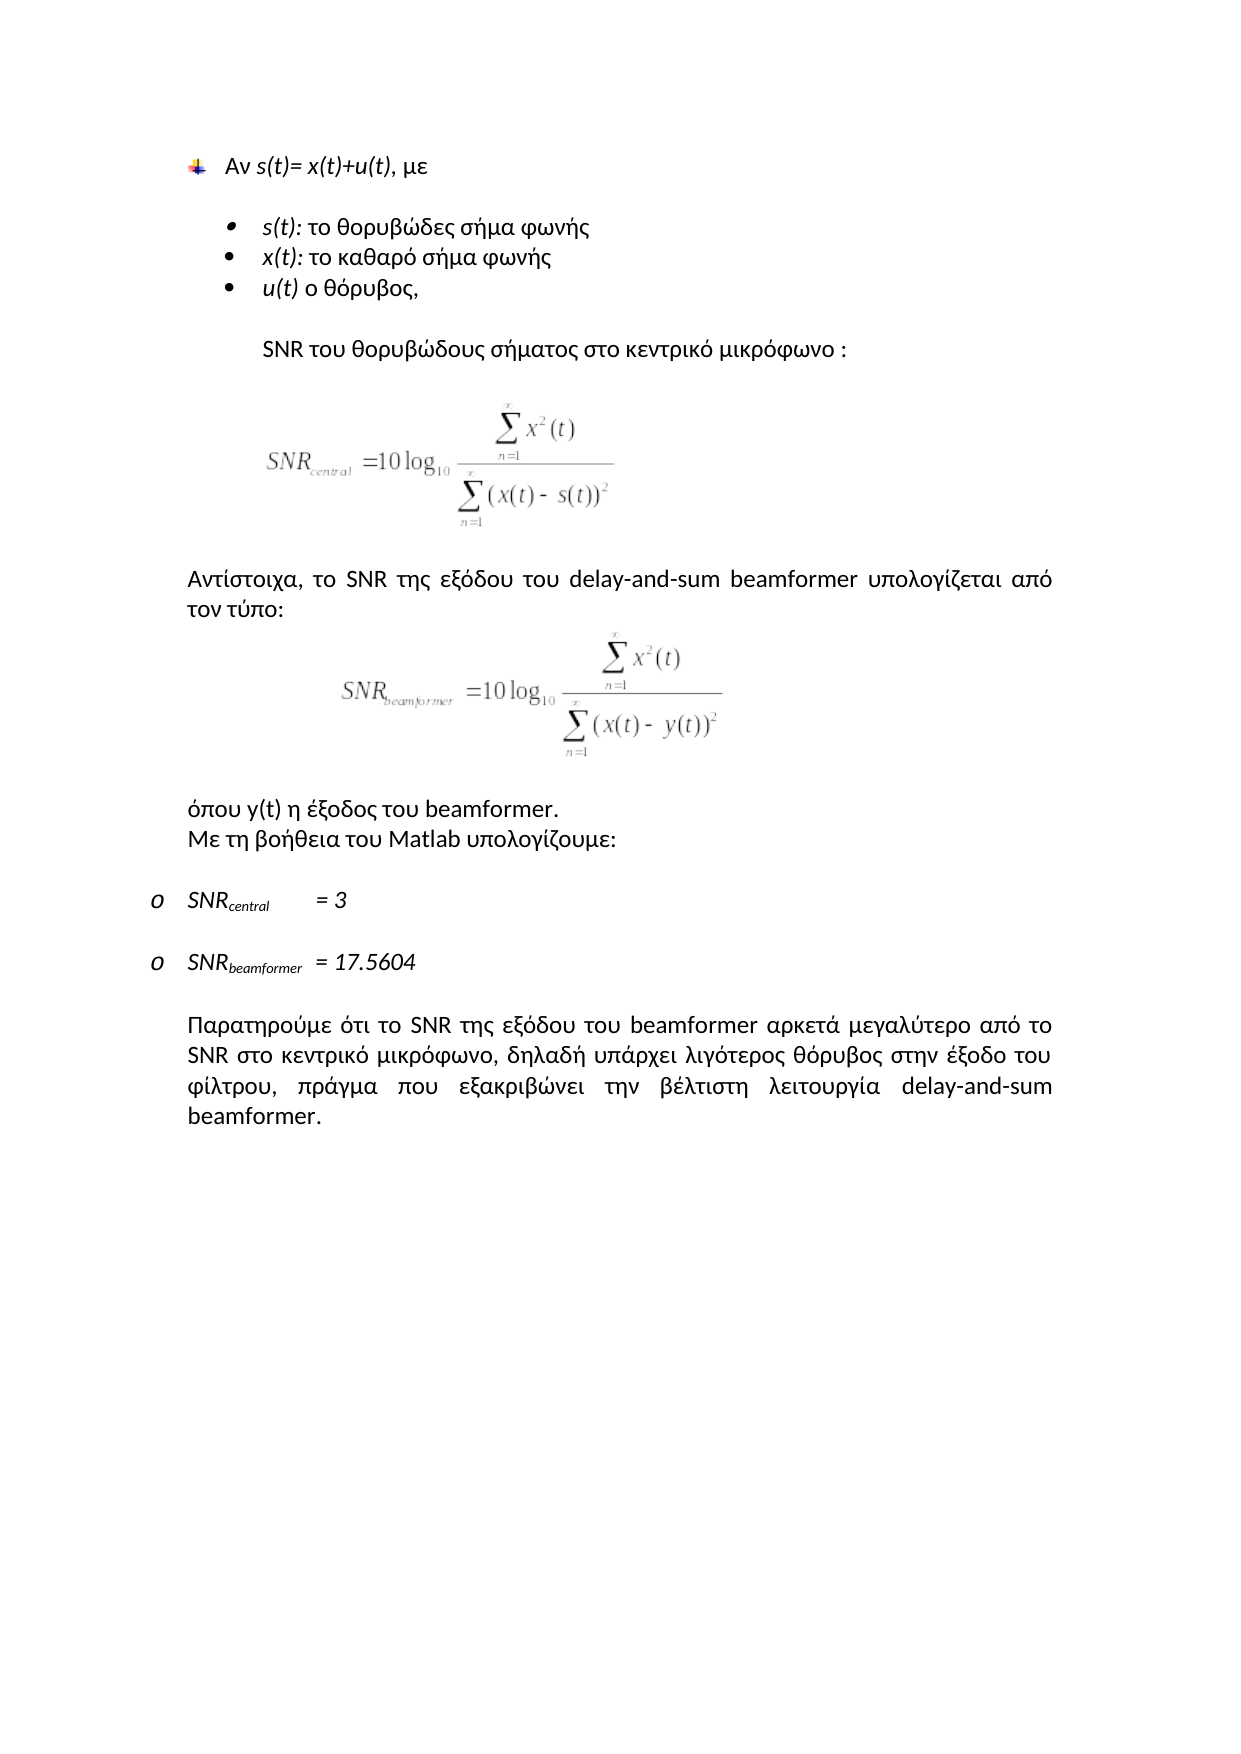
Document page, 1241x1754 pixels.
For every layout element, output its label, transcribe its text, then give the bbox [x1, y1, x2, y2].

list s(t): το θορυβώδες σήμα φωνής [225, 211, 1053, 242]
text Αντίστοιχα, το SNR της εξόδου του delay-and-sum beamformer υπολογίζεται από τον τύπο: [187, 563, 1053, 624]
list Παρατηρούμε ότι το SNR της εξόδου του beamformer αρκετά μεγαλύτερο από το SNR στο κεντρικό μικρόφωνο, δηλαδή υπάρχει λιγότερος θόρυβος στην έξοδο του φίλτρου, πράγμα που εξακριβώνει την βέλτιστη λειτουργία delay-and-sum beamformer. [187, 1009, 1053, 1131]
list SNR του θορυβώδους σήματος στο κεντρικό μικρόφωνο : [262, 333, 1053, 364]
list SNRbeamformer = 17.5604 [150, 947, 1053, 978]
list SNRcentral = 3 [150, 884, 1053, 916]
list Με τη βοήθεια του Matlab υπολογίζουμε: [187, 823, 1053, 854]
list Αν s(t)= x(t)+u(t), με [187, 150, 1053, 181]
picture [188, 157, 206, 175]
list x(t): το καθαρό σήμα φωνής [225, 242, 1053, 272]
list u(t) o θόρυβος, [225, 272, 1053, 303]
list όπου y(t) η έξοδος του beamformer. [187, 793, 1053, 823]
